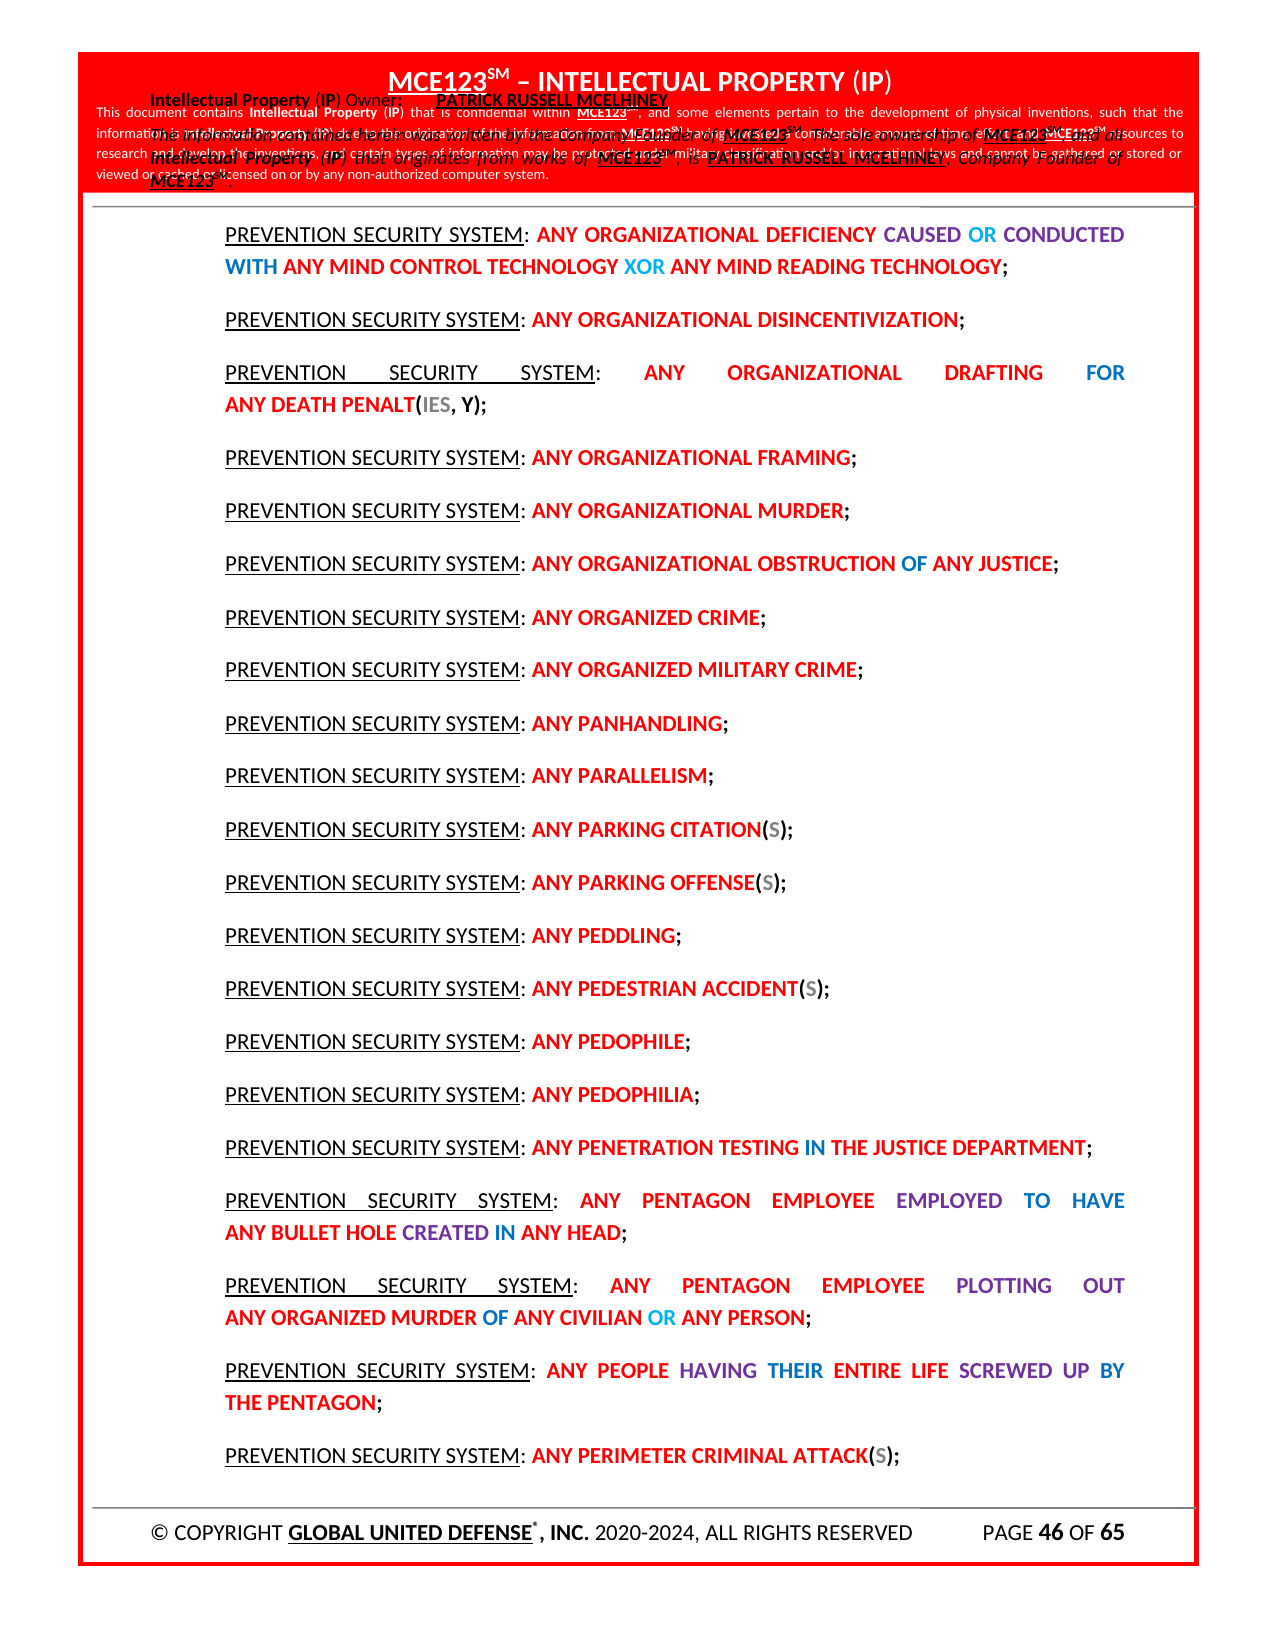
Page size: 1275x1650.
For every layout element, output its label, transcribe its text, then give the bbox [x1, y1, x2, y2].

text PREVENTION SECURITY SYSTEM: ANY PEOPLE HAVING THEIR ENTIRE LIFE SCREWED UP BY THE PENTAGON; [225, 1356, 1125, 1416]
text PREVENTION SECURITY SYSTEM: ANY PENTAGON EMPLOYEE EMPLOYED TO HAVE ANY BULLET HOLE CREATED IN ANY HEAD; [225, 1186, 1125, 1246]
text PREVENTION SECURITY SYSTEM: ANY PARKING OFFENSE(S); [225, 868, 1125, 896]
text PREVENTION SECURITY SYSTEM: ANY ORGANIZED MILITARY CRIME; [225, 656, 1125, 684]
text PREVENTION SECURITY SYSTEM: ANY ORGANIZATIONAL DISINCENTIVIZATION; [225, 305, 1125, 333]
text PREVENTION SECURITY SYSTEM: ANY ORGANIZED CRIME; [225, 603, 1125, 631]
text PREVENTION SECURITY SYSTEM: ANY ORGANIZATIONAL OBSTRUCTION OF ANY JUSTICE; [225, 549, 1125, 578]
text PREVENTION SECURITY SYSTEM: ANY PERIMETER CRIMINAL ATTACK(S); [225, 1441, 1125, 1469]
text PREVENTION SECURITY SYSTEM: ANY PEDOPHILE; [225, 1027, 1125, 1055]
text PREVENTION SECURITY SYSTEM: ANY PEDESTRIAN ACCIDENT(S); [225, 974, 1125, 1002]
text PREVENTION SECURITY SYSTEM: ANY PENTAGON EMPLOYEE PLOTTING OUT ANY ORGANIZED MURDER OF ANY CIVILIAN OR ANY PERSON; [225, 1271, 1125, 1331]
text PREVENTION SECURITY SYSTEM: ANY PEDOPHILIA; [225, 1080, 1125, 1108]
text PREVENTION SECURITY SYSTEM: ANY PEDDLING; [225, 921, 1125, 949]
text PREVENTION SECURITY SYSTEM: ANY ORGANIZATIONAL MURDER; [225, 497, 1125, 524]
text PREVENTION SECURITY SYSTEM: ANY ORGANIZATIONAL FRAMING; [225, 443, 1125, 472]
text PREVENTION SECURITY SYSTEM: ANY PANHANDLING; [225, 709, 1125, 737]
text PREVENTION SECURITY SYSTEM: ANY PARALLELISM; [225, 762, 1125, 790]
text PREVENTION SECURITY SYSTEM: ANY ORGANIZATIONAL DRAFTING FOR ANY DEATH PENALT(IES, Y); [225, 358, 1125, 418]
text PREVENTION SECURITY SYSTEM: ANY PARKING CITATION(S); [225, 815, 1125, 843]
text PREVENTION SECURITY SYSTEM: ANY PENETRATION TESTING IN THE JUSTICE DEPARTMENT; [225, 1133, 1125, 1161]
text PREVENTION SECURITY SYSTEM: ANY ORGANIZATIONAL DEFICIENCY CAUSED OR CONDUCTED WITH ANY MIND CONTROL TECHNOLOGY XOR ANY MIND READING TECHNOLOGY; [225, 220, 1125, 280]
